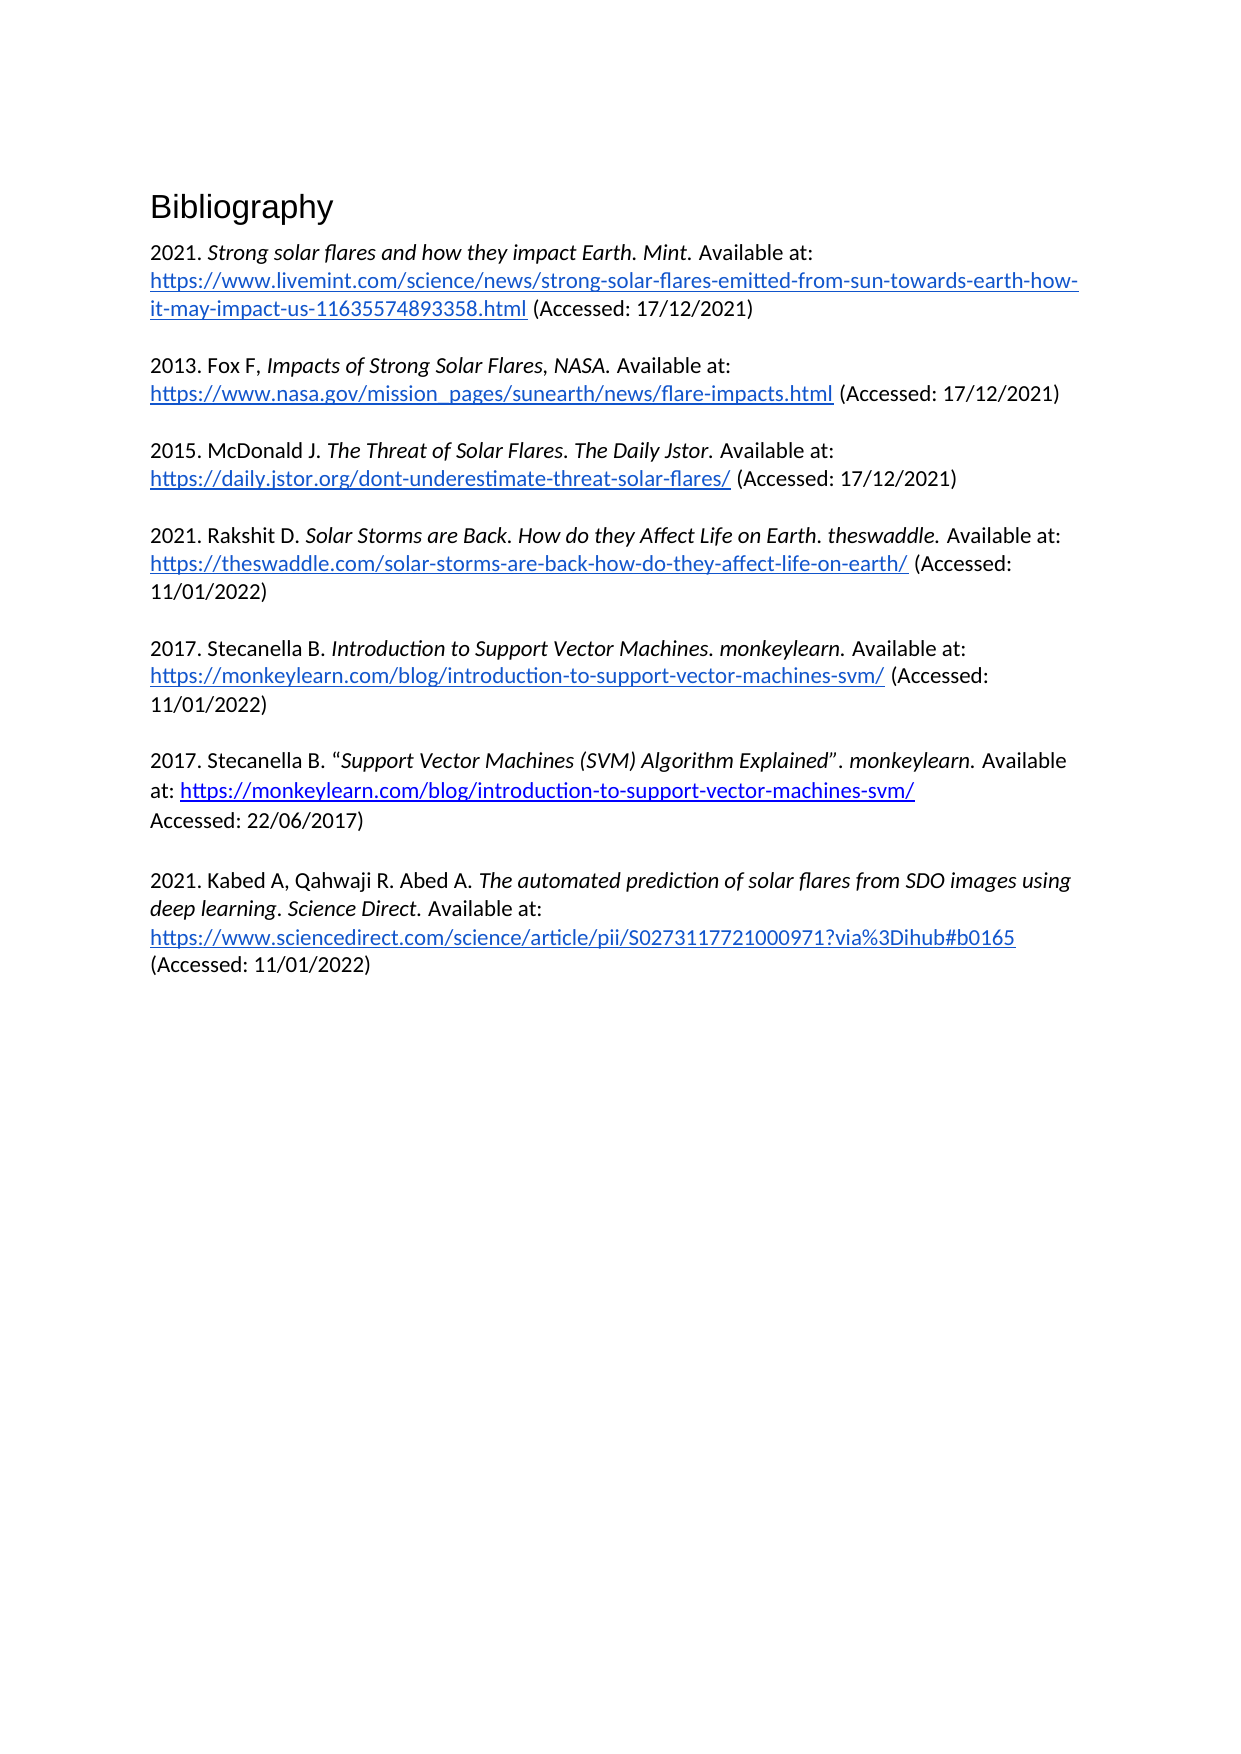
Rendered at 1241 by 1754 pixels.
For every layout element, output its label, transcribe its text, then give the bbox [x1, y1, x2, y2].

text 2021. Kabed A, Qahwaji R. Abed A. The automated prediction of solar flares from SDO images using deep learning. Science Direct. Available at: https://www.sciencedirect.com/science/article/pii/S0273117721000971?via%3Dihub#b0165 [150, 867, 1090, 951]
text Accessed: 22/06/2017) [150, 806, 1090, 834]
text (Accessed: 11/01/2022) [150, 951, 1090, 979]
text 2021. Rakshit D. Solar Storms are Back. How do they Affect Life on Earth. theswaddle. Available at: https://theswaddle.com/solar-storms-are-back-how-do-they-affect-life-on-earth/ (Accessed: 11/01/2022) [150, 521, 1090, 605]
text 2021. Strong solar flares and how they impact Earth. Mint. Available at: https://www.livemint.com/science/news/strong-solar-flares-emitted-from-sun-towards-earth-how-it-may-impact-us-11635574893358.html (Accessed: 17/12/2021) [150, 238, 1090, 322]
text 2013. Fox F, Impacts of Strong Solar Flares, NASA. Available at: https://www.nasa.gov/mission_pages/sunearth/news/flare-impacts.html (Accessed: 17/12/2021) [150, 351, 1090, 407]
text 2017. Stecanella B. Introduction to Support Vector Machines. monkeylearn. Available at: https://monkeylearn.com/blog/introduction-to-support-vector-machines-svm/ (Accessed: 11/01/2022) [150, 634, 1090, 718]
text 2017. Stecanella B. “Support Vector Machines (SVM) Algorithm Explained”. monkeylearn. Available at: https://monkeylearn.com/blog/introduction-to-support-vector-machines-svm/ [150, 746, 1090, 804]
text 2015. McDonald J. The Threat of Solar Flares. The Daily Jstor. Available at: https://daily.jstor.org/dont-underestimate-threat-solar-flares/ (Accessed: 17/12/2021) [150, 436, 1090, 492]
subtitle Bibliography [150, 187, 1090, 226]
